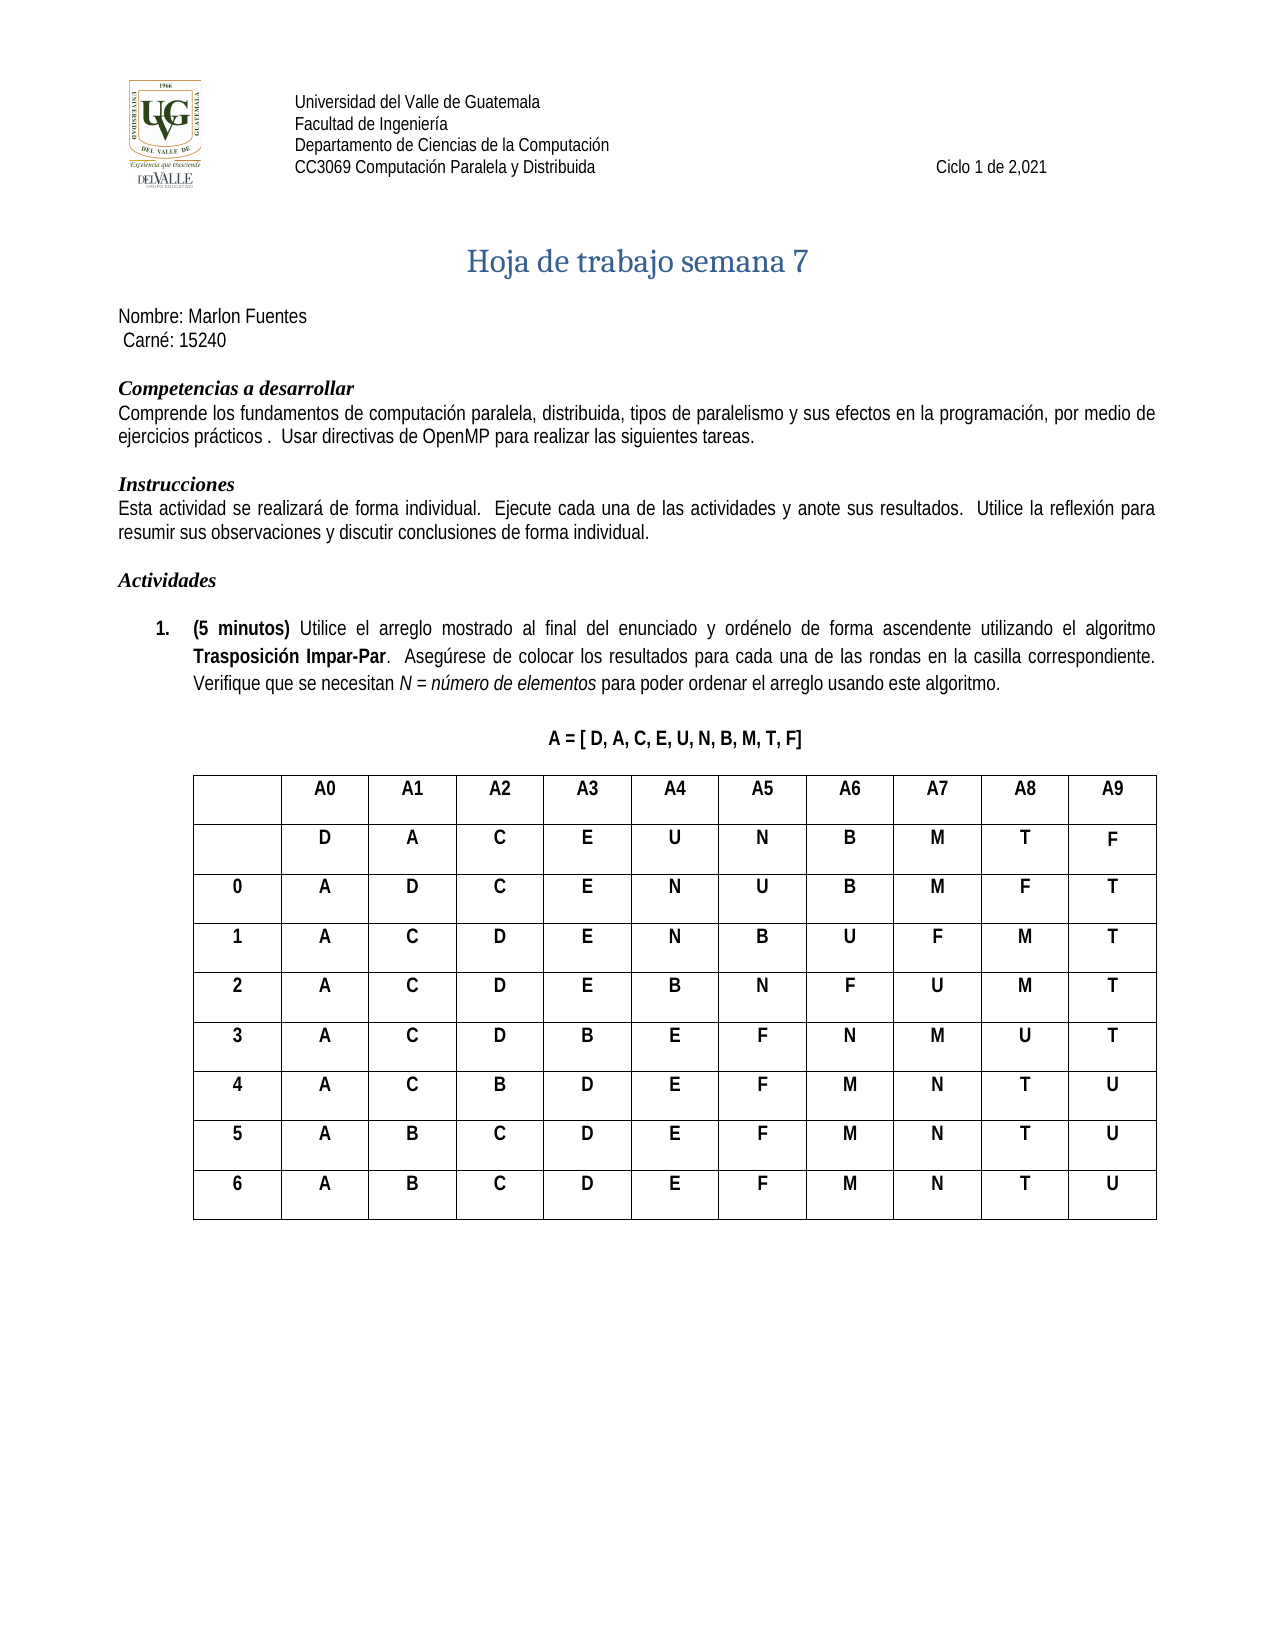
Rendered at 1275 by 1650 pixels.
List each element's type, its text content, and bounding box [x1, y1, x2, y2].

table_header [194, 776, 281, 824]
table_cell E [632, 1171, 718, 1219]
table_cell U [632, 825, 718, 873]
list A = [ D, A, C, E, U, N, B, M, T, F] [193, 726, 1157, 750]
table_cell B [632, 973, 718, 1022]
table_cell F [807, 973, 893, 1022]
table_cell T [982, 825, 1068, 873]
table_cell E [544, 825, 631, 873]
table_cell B [369, 1121, 456, 1170]
table_cell U [894, 973, 981, 1022]
text Nombre: Marlon Fuentes [118, 304, 1157, 328]
text Instrucciones [118, 472, 1157, 496]
table_header A9 [1069, 776, 1156, 824]
text Comprende los fundamentos de computación paralela, distribuida, tipos de paralelismo y sus efectos en la programación, por medio de ejercicios prácticos . Usar directivas de OpenMP para realizar las siguientes tareas. [118, 400, 1157, 448]
table_cell U [1069, 1121, 1156, 1170]
table_cell C [457, 1121, 543, 1170]
table_cell N [632, 875, 718, 923]
table_cell C [369, 973, 456, 1022]
table_cell M [982, 973, 1068, 1022]
table_cell E [632, 1121, 718, 1170]
text Carné: 15240 [118, 328, 1157, 352]
table_cell A [282, 1023, 368, 1071]
table_cell B [807, 825, 893, 873]
table_cell 3 [194, 1023, 281, 1071]
table_header A0 [282, 776, 368, 824]
table_cell A [282, 1072, 368, 1120]
table_cell M [807, 1121, 893, 1170]
subtitle Hoja de trabajo semana 7 [118, 242, 1157, 280]
table_cell F [894, 924, 981, 972]
table_cell N [807, 1023, 893, 1071]
table_cell N [894, 1072, 981, 1120]
table_cell U [982, 1023, 1068, 1071]
table_cell 4 [194, 1072, 281, 1120]
table_cell T [982, 1072, 1068, 1120]
table_cell M [807, 1072, 893, 1120]
table_cell E [544, 875, 631, 923]
table_cell N [894, 1171, 981, 1219]
table_cell M [894, 875, 981, 923]
table_cell C [369, 924, 456, 972]
picture [129, 80, 202, 188]
table_header A5 [719, 776, 806, 824]
table_cell M [982, 924, 1068, 972]
table_cell B [369, 1171, 456, 1219]
table_cell D [457, 924, 543, 972]
table_cell E [632, 1072, 718, 1120]
table_cell U [807, 924, 893, 972]
table_cell T [1069, 924, 1156, 972]
table_cell D [544, 1121, 631, 1170]
table_cell [194, 825, 281, 873]
table_cell E [544, 924, 631, 972]
table_cell D [544, 1171, 631, 1219]
table_cell N [719, 825, 806, 873]
table_cell F [719, 1121, 806, 1170]
table_cell D [369, 875, 456, 923]
table_cell C [457, 1171, 543, 1219]
table_cell F [982, 875, 1068, 923]
table_cell A [282, 1121, 368, 1170]
table_header A2 [457, 776, 543, 824]
table_cell 6 [194, 1171, 281, 1219]
table_cell D [457, 973, 543, 1022]
table_header A7 [894, 776, 981, 824]
table_header A6 [807, 776, 893, 824]
table_cell N [719, 973, 806, 1022]
table_cell U [1069, 1072, 1156, 1120]
table_cell F [719, 1023, 806, 1071]
table_cell 1 [194, 924, 281, 972]
table_cell B [544, 1023, 631, 1071]
table_cell N [632, 924, 718, 972]
table_cell D [544, 1072, 631, 1120]
table_cell D [282, 825, 368, 873]
table_header A1 [369, 776, 456, 824]
text Competencias a desarrollar [118, 376, 1157, 400]
table_cell A [282, 973, 368, 1022]
table_cell B [719, 924, 806, 972]
table_cell F [719, 1171, 806, 1219]
table_header A4 [632, 776, 718, 824]
table_cell T [982, 1121, 1068, 1170]
text Esta actividad se realizará de forma individual. Ejecute cada una de las actividades y anote sus resultados. Utilice la reflexión para resumir sus observaciones y discutir conclusiones de forma individual. [118, 496, 1157, 544]
table_header A8 [982, 776, 1068, 824]
table_cell C [457, 825, 543, 873]
table_cell A [369, 825, 456, 873]
table_cell E [544, 973, 631, 1022]
table_cell C [369, 1072, 456, 1120]
table_cell U [719, 875, 806, 923]
table_cell M [894, 825, 981, 873]
table_cell C [369, 1023, 456, 1071]
table_cell A [282, 875, 368, 923]
table_cell N [894, 1121, 981, 1170]
table_cell M [894, 1023, 981, 1071]
table_cell F [1069, 825, 1156, 873]
table_cell B [807, 875, 893, 923]
table_cell T [1069, 1023, 1156, 1071]
table_cell T [1069, 973, 1156, 1022]
table_cell T [982, 1171, 1068, 1219]
table_cell F [719, 1072, 806, 1120]
table_cell A [282, 924, 368, 972]
table_cell A [282, 1171, 368, 1219]
list (5 minutos) Utilice el arreglo mostrado al final del enunciado y ordénelo de forma ascendente utilizando el algoritmo Trasposición Impar-Par. Asegúrese de colocar los resultados para cada una de las rondas en la casilla correspondiente. Verifique que se necesitan N = número de elementos para poder ordenar el arreglo usando este algoritmo. [156, 616, 1157, 695]
table_cell 5 [194, 1121, 281, 1170]
table_cell 2 [194, 973, 281, 1022]
table_cell E [632, 1023, 718, 1071]
table_cell C [457, 875, 543, 923]
text Actividades [118, 568, 1157, 592]
table_cell T [1069, 875, 1156, 923]
table_cell U [1069, 1171, 1156, 1219]
table_cell D [457, 1023, 543, 1071]
table_header A3 [544, 776, 631, 824]
table_cell 0 [194, 875, 281, 923]
table_cell M [807, 1171, 893, 1219]
table_cell B [457, 1072, 543, 1120]
